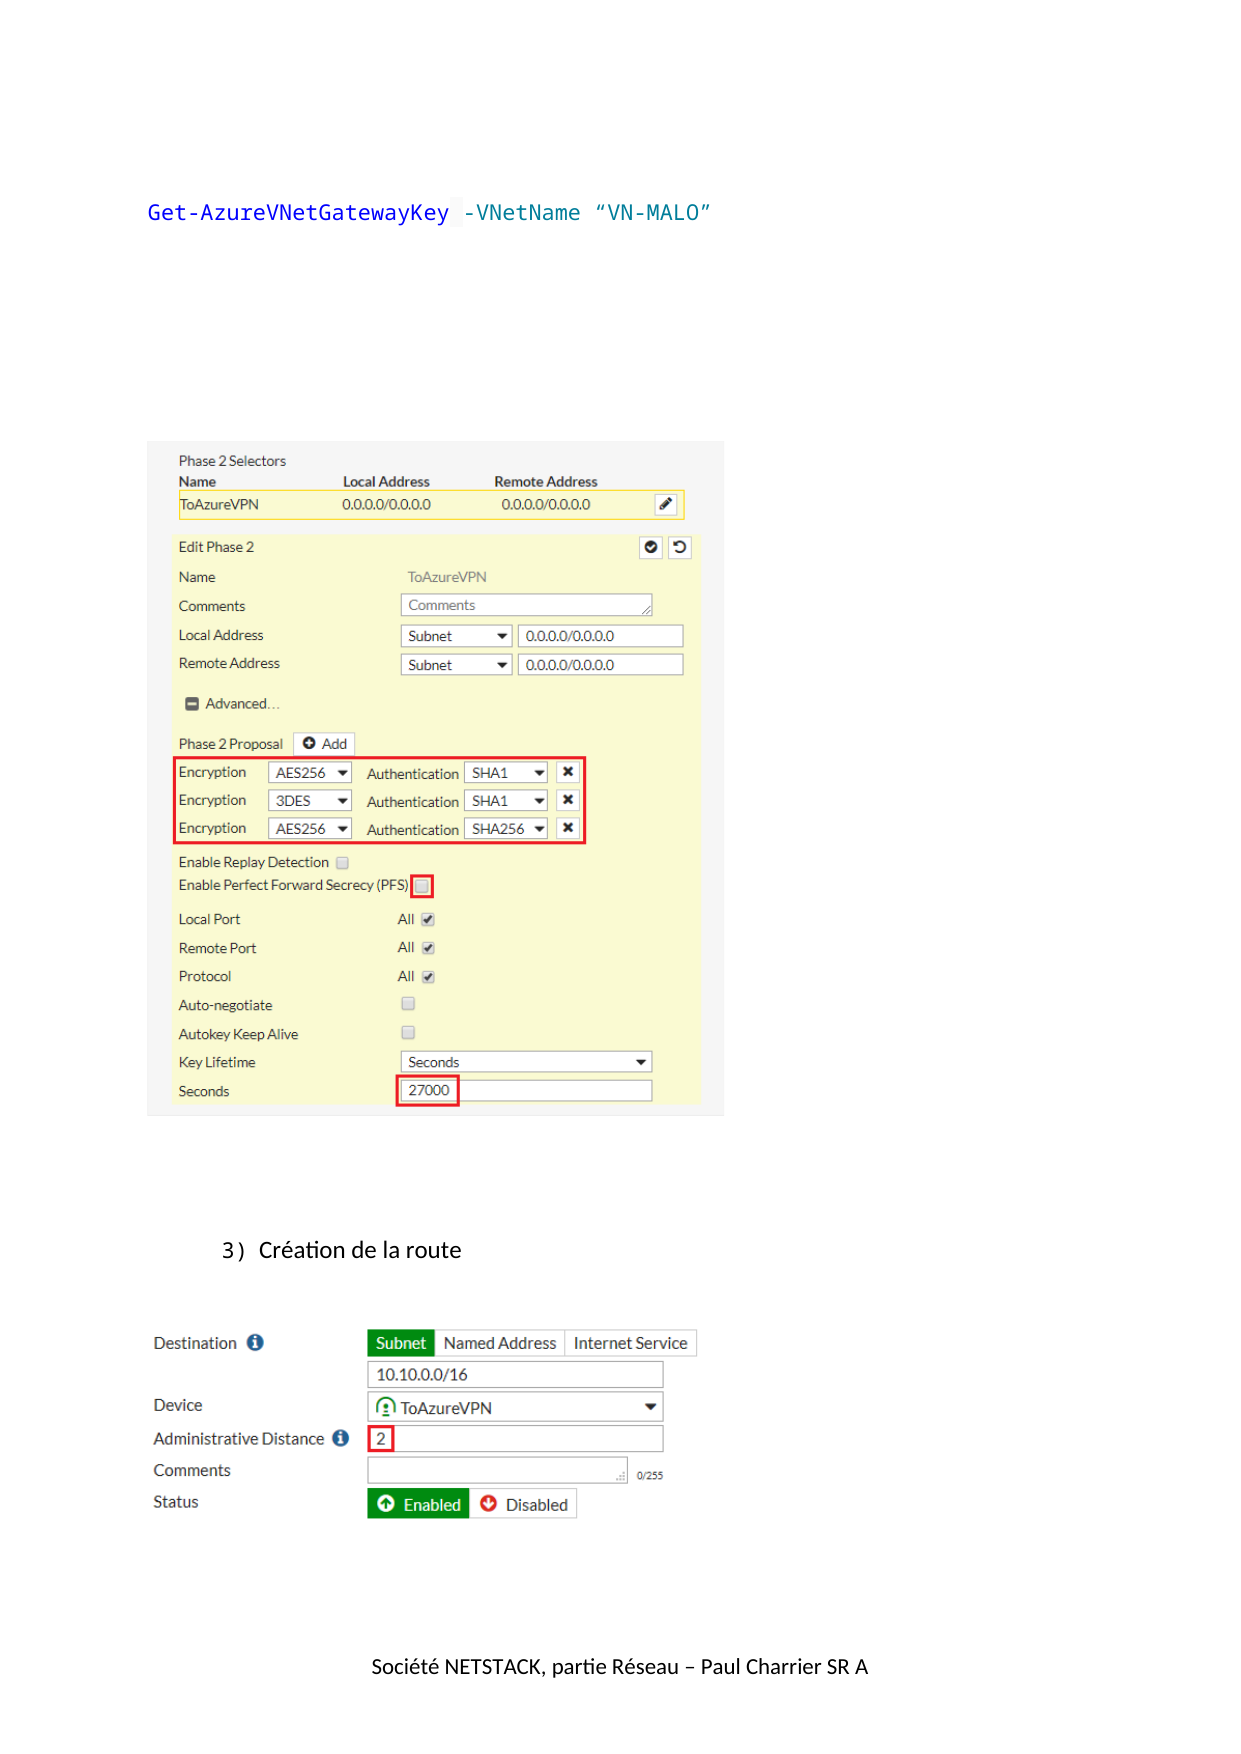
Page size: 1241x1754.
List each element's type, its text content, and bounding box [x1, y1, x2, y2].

picture [147, 1324, 708, 1525]
picture [147, 441, 725, 1116]
text Get-AzureVNetGatewayKey -VNetName “VN-MALO” [463, 197, 1093, 227]
list Création de la route [221, 1234, 1093, 1265]
text Get-AzureVNetGatewayKey -VNetName “VN-MALO” [148, 197, 450, 227]
